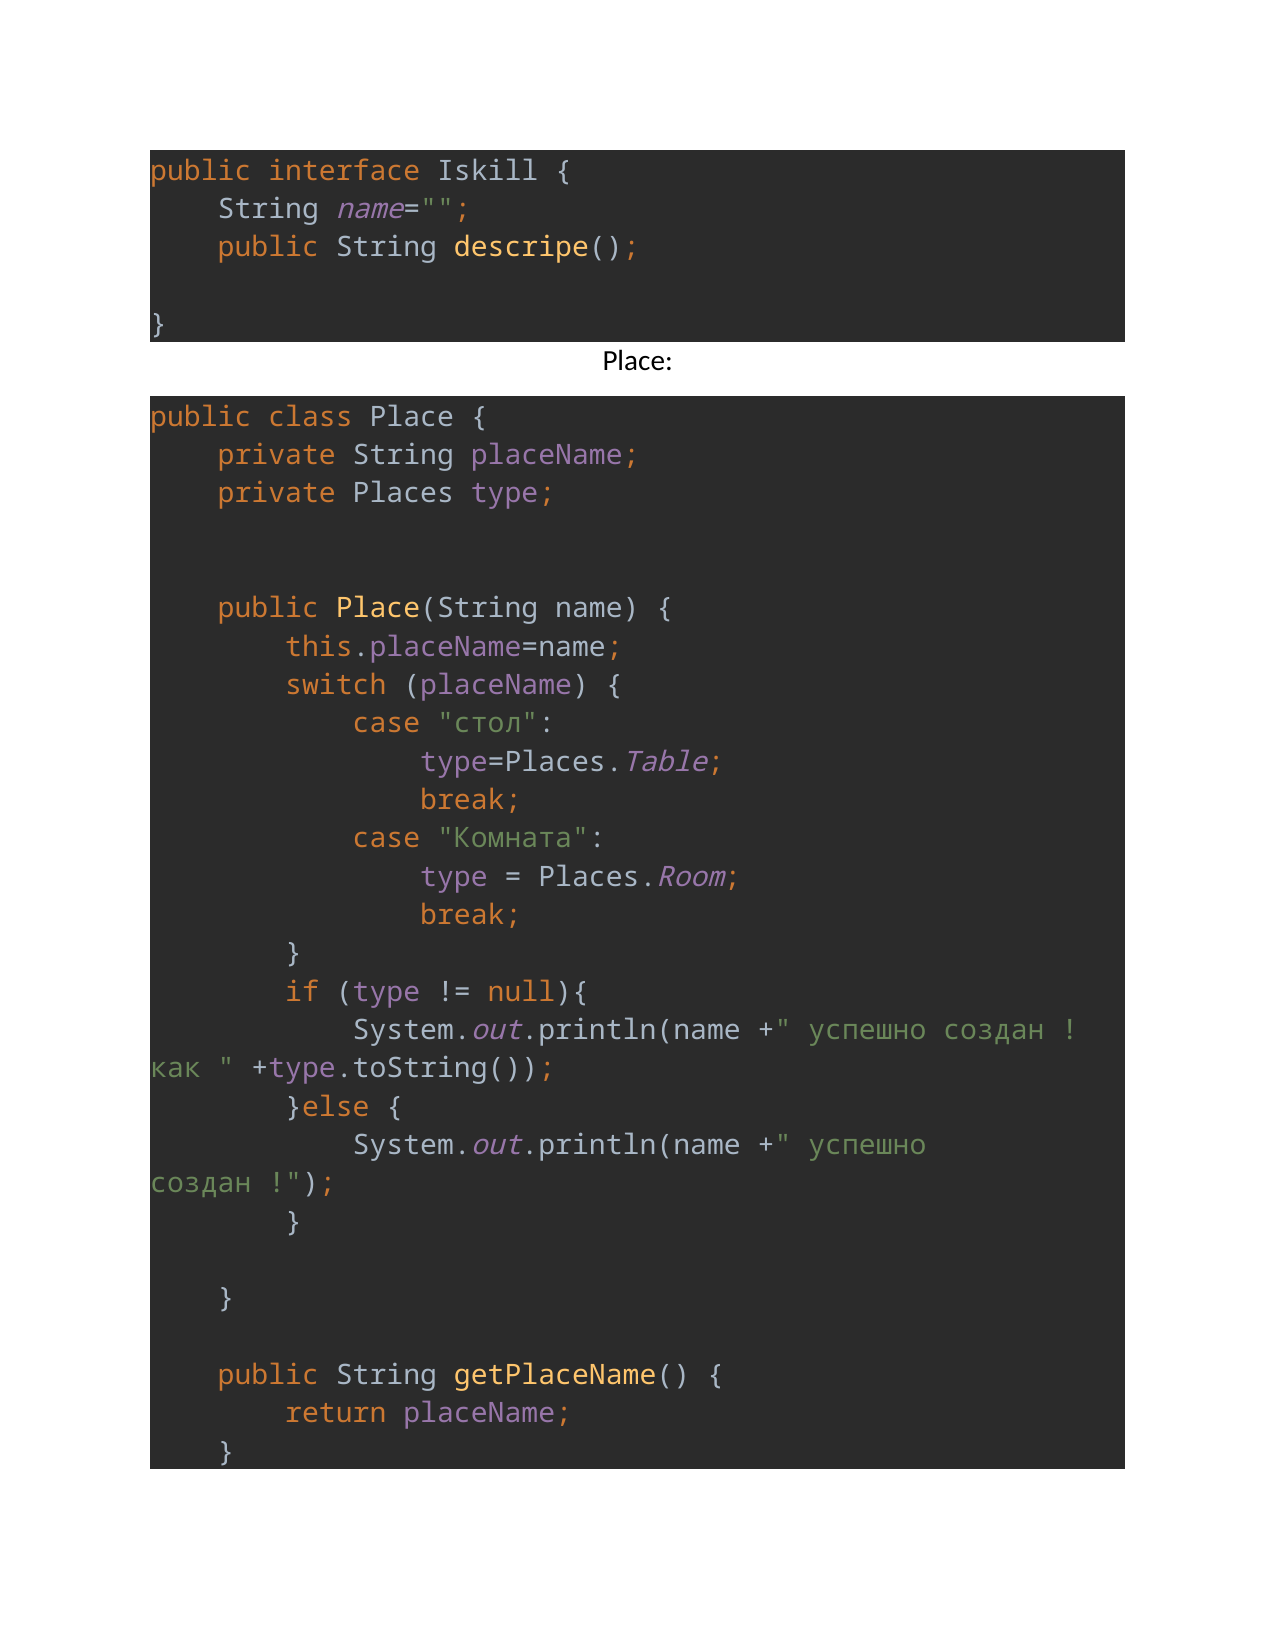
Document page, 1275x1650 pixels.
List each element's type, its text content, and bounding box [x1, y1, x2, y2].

text Place: [150, 342, 1125, 377]
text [150, 396, 1125, 1469]
text public interface Iskill { String name=""; public String descripe(); } [150, 150, 1125, 342]
